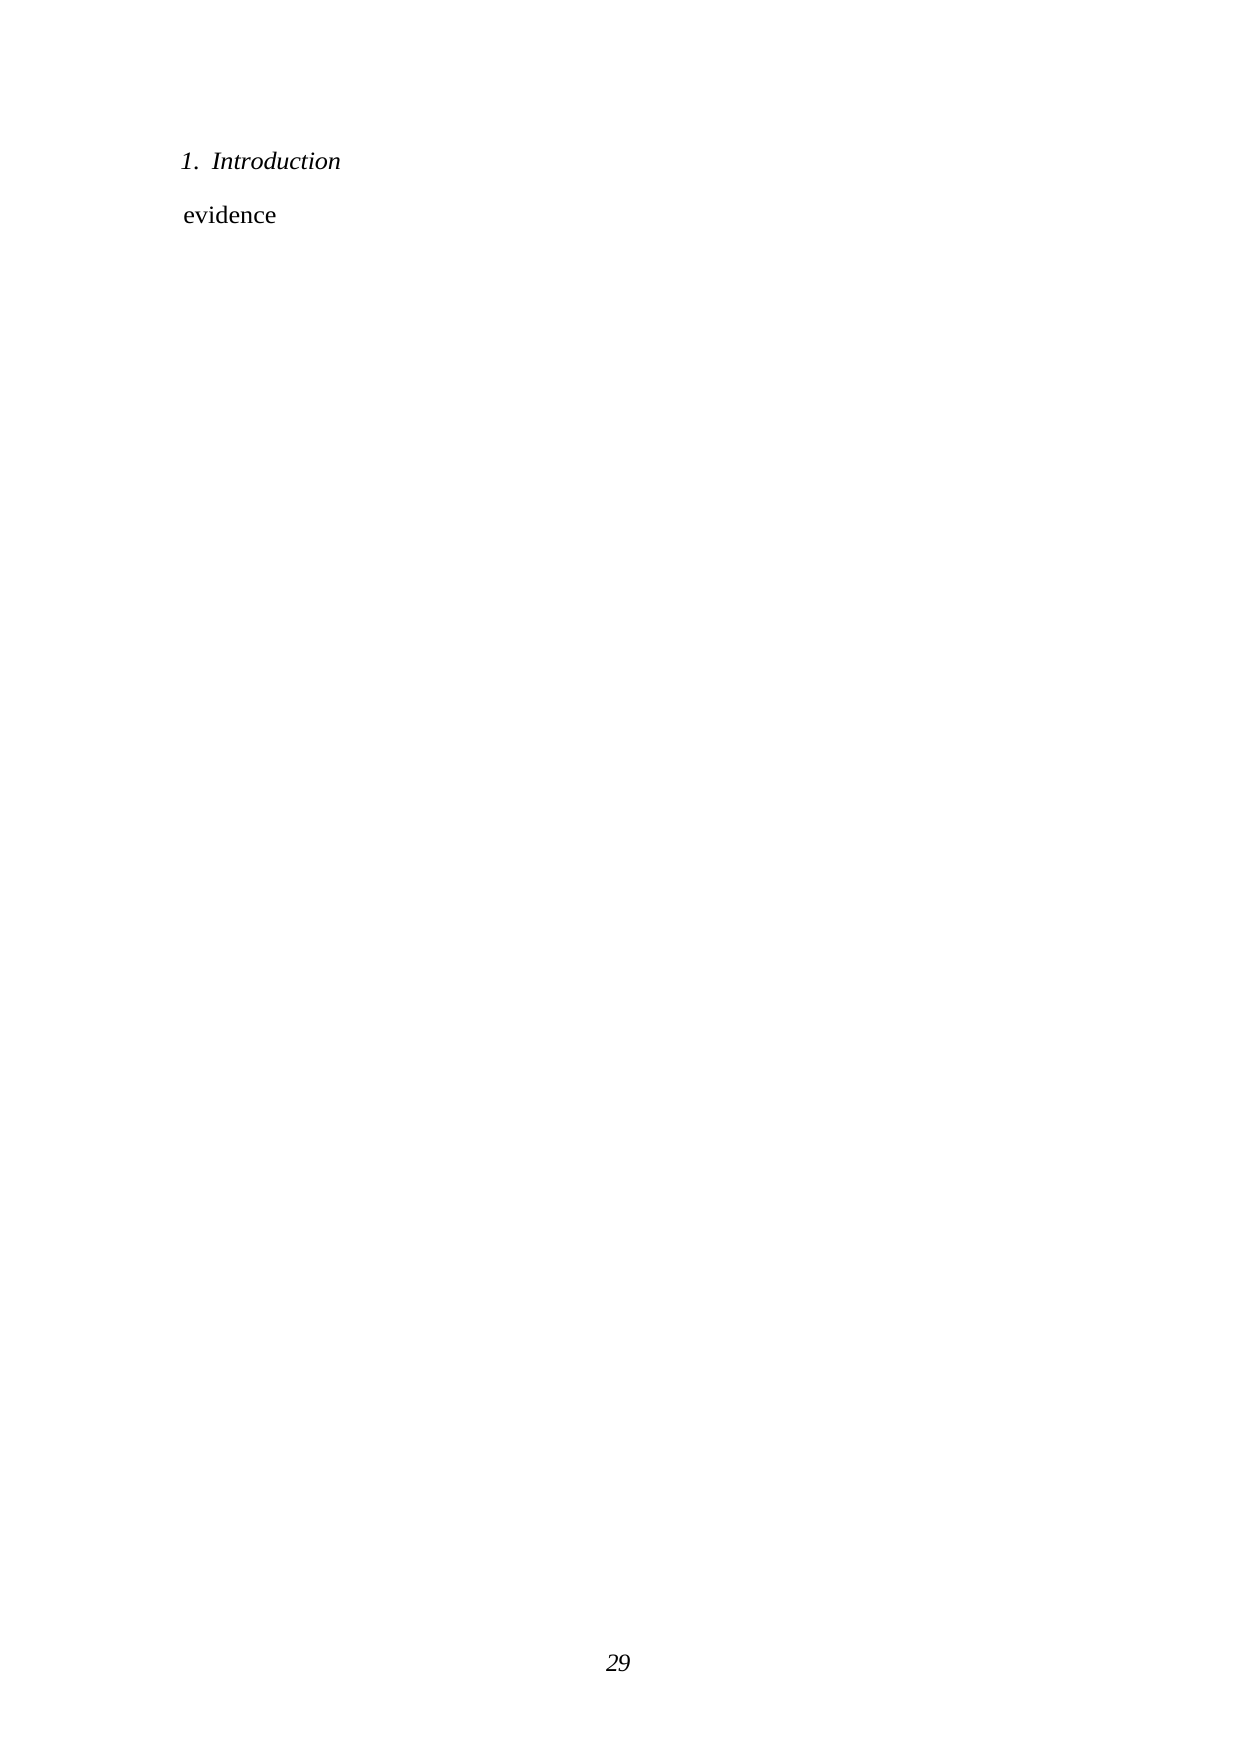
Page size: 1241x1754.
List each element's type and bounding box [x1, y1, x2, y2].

text [183, 200, 1061, 229]
